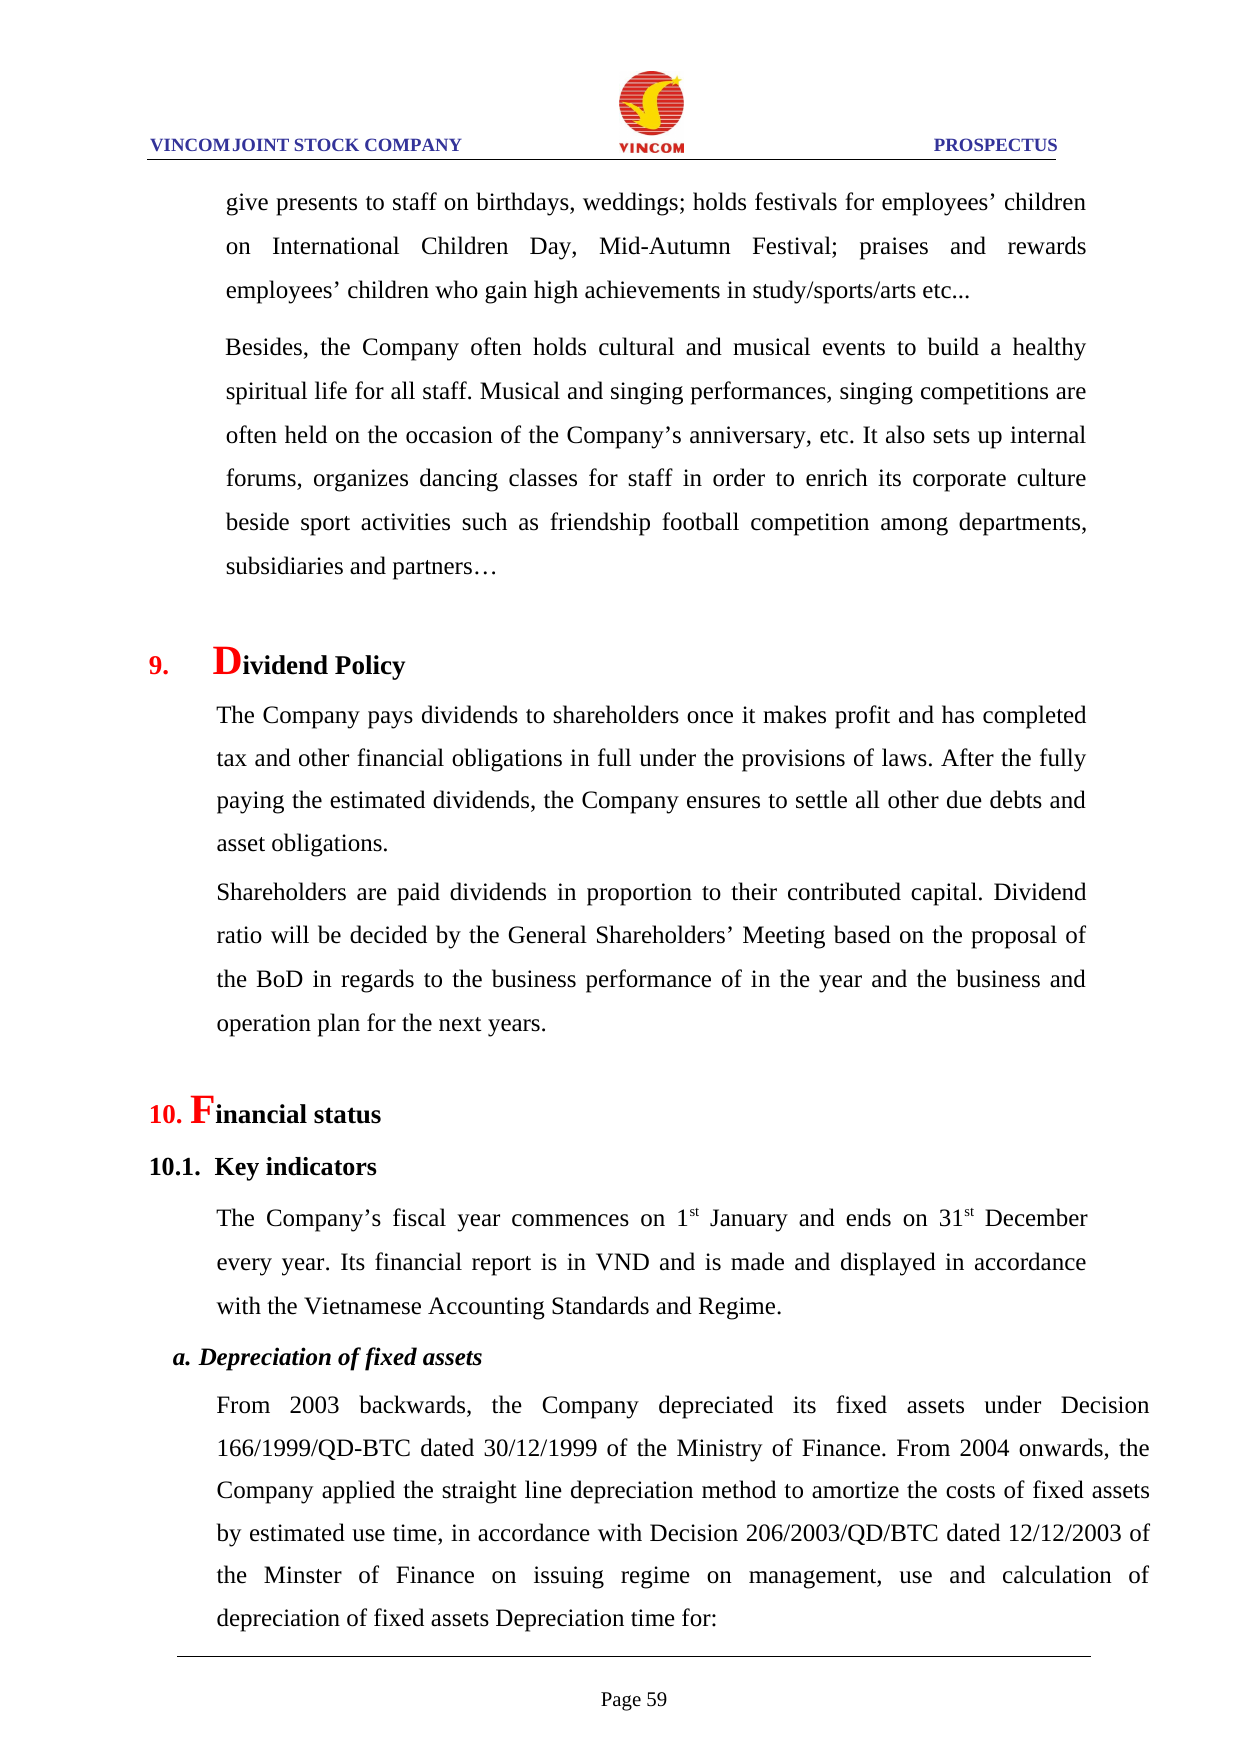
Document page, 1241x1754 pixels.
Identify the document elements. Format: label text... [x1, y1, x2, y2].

subtitle 9. Dividend Policy [148, 636, 1053, 683]
subtitle a. Depreciation of fixed assets [173, 1342, 1053, 1371]
subtitle 10. Financial status [148, 1084, 1053, 1132]
text Shareholders are paid dividends in proportion to their contributed capital. Dividend ratio will be decided by the General Shareholders’ Meeting based on the proposal of the BoD in regards to the business performance of in the year and the business and operation plan for the next years. [216, 877, 1088, 1036]
text The Company’s fiscal year commences on 1st January and ends on 31st December every year. Its financial report is in VND and is made and displayed in accordance with the Vietnamese Accounting Standards and Regime. [216, 1203, 1087, 1320]
text The Company pays dividends to shareholders once it makes profit and has completed tax and other financial obligations in full under the provisions of laws. After the fully paying the estimated dividends, the Company ensures to settle all other due debts and asset obligations. [216, 700, 1087, 856]
picture [619, 71, 684, 153]
text 10.1. Key indicators [148, 1151, 1098, 1181]
text Besides, the Company often holds cultural and musical events to build a healthy spiritual life for all staff. Musical and singing performances, singing competitions are often held on the occasion of the Company’s anniversary, etc. It also sets up internal forums, organizes dancing classes for staff in order to enrich its corporate culture beside sport activities such as friendship football competition among departments, subsidiaries and partners… [225, 332, 1088, 579]
text From 2003 backwards, the Company depreciated its fixed assets under Decision 166/1999/QD-BTC dated 30/12/1999 of the Ministry of Finance. From 2004 onwards, the Company applied the straight line depreciation method to amortize the costs of fixed assets by estimated use time, in accordance with Decision 206/2003/QD/BTC dated 12/12/2003 of the Minster of Finance on issuing regime on management, use and calculation of depreciation of fixed assets Depreciation time for: [216, 1390, 1151, 1631]
